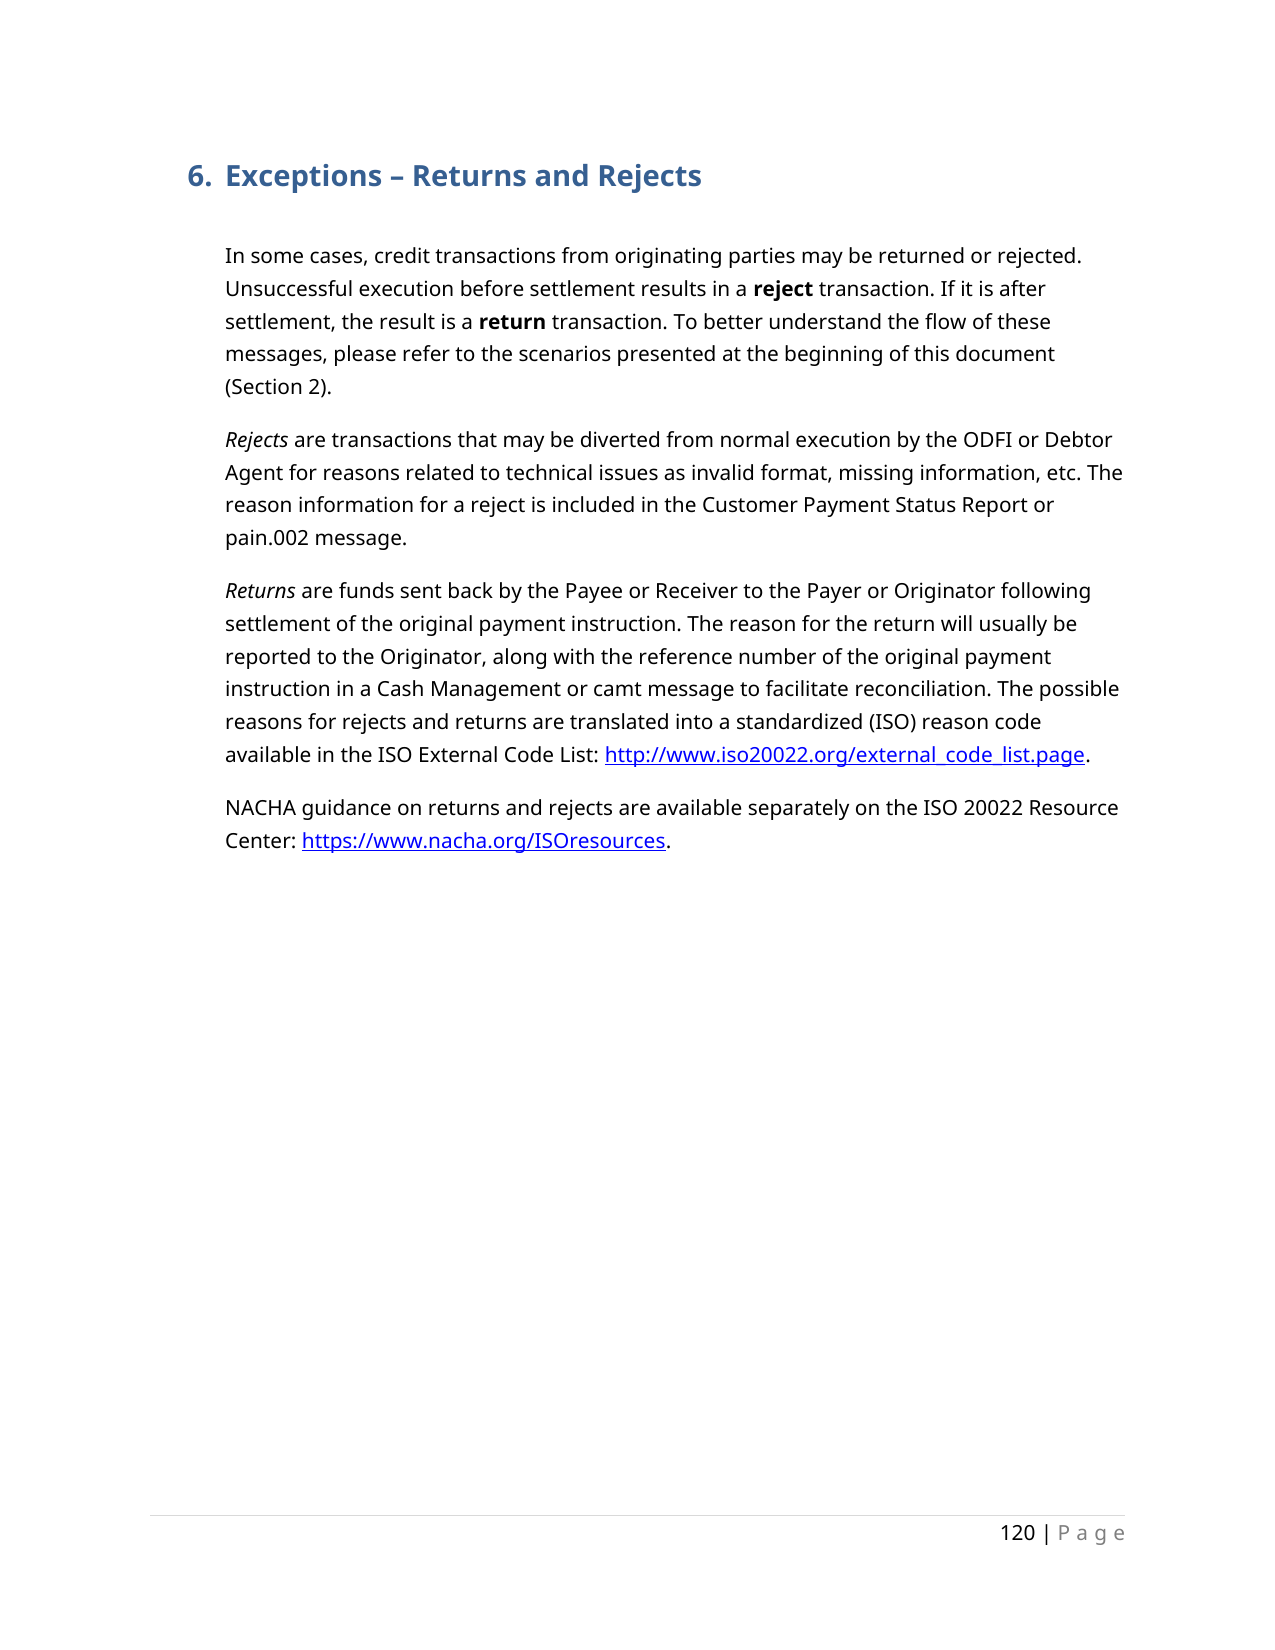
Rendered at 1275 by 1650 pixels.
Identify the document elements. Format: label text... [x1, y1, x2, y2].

text Rejects are transactions that may be diverted from normal execution by the ODFI or Debtor Agent for reasons related to technical issues as invalid format, missing information, etc. The reason information for a reject is included in the Customer Payment Status Report or pain.002 message. [225, 425, 1125, 552]
text NACHA guidance on returns and rejects are available separately on the ISO 20022 Resource Center: https://www.nacha.org/ISOresources. [225, 793, 1125, 854]
subtitle Exceptions – Returns and Rejects [187, 155, 1125, 195]
text Returns are funds sent back by the Payee or Receiver to the Payer or Originator following settlement of the original payment instruction. The reason for the return will usually be reported to the Originator, along with the reference number of the original payment instruction in a Cash Management or camt message to facilitate reconciliation. The possible reasons for rejects and returns are translated into a standardized (ISO) reason code available in the ISO External Code List: http://www.iso20022.org/external_code_list.page. [225, 577, 1125, 768]
text In some cases, credit transactions from originating parties may be returned or rejected. Unsuccessful execution before settlement results in a reject transaction. If it is after settlement, the result is a return transaction. To better understand the flow of these messages, please refer to the scenarios presented at the beginning of this document (Section 2). [225, 242, 1125, 400]
